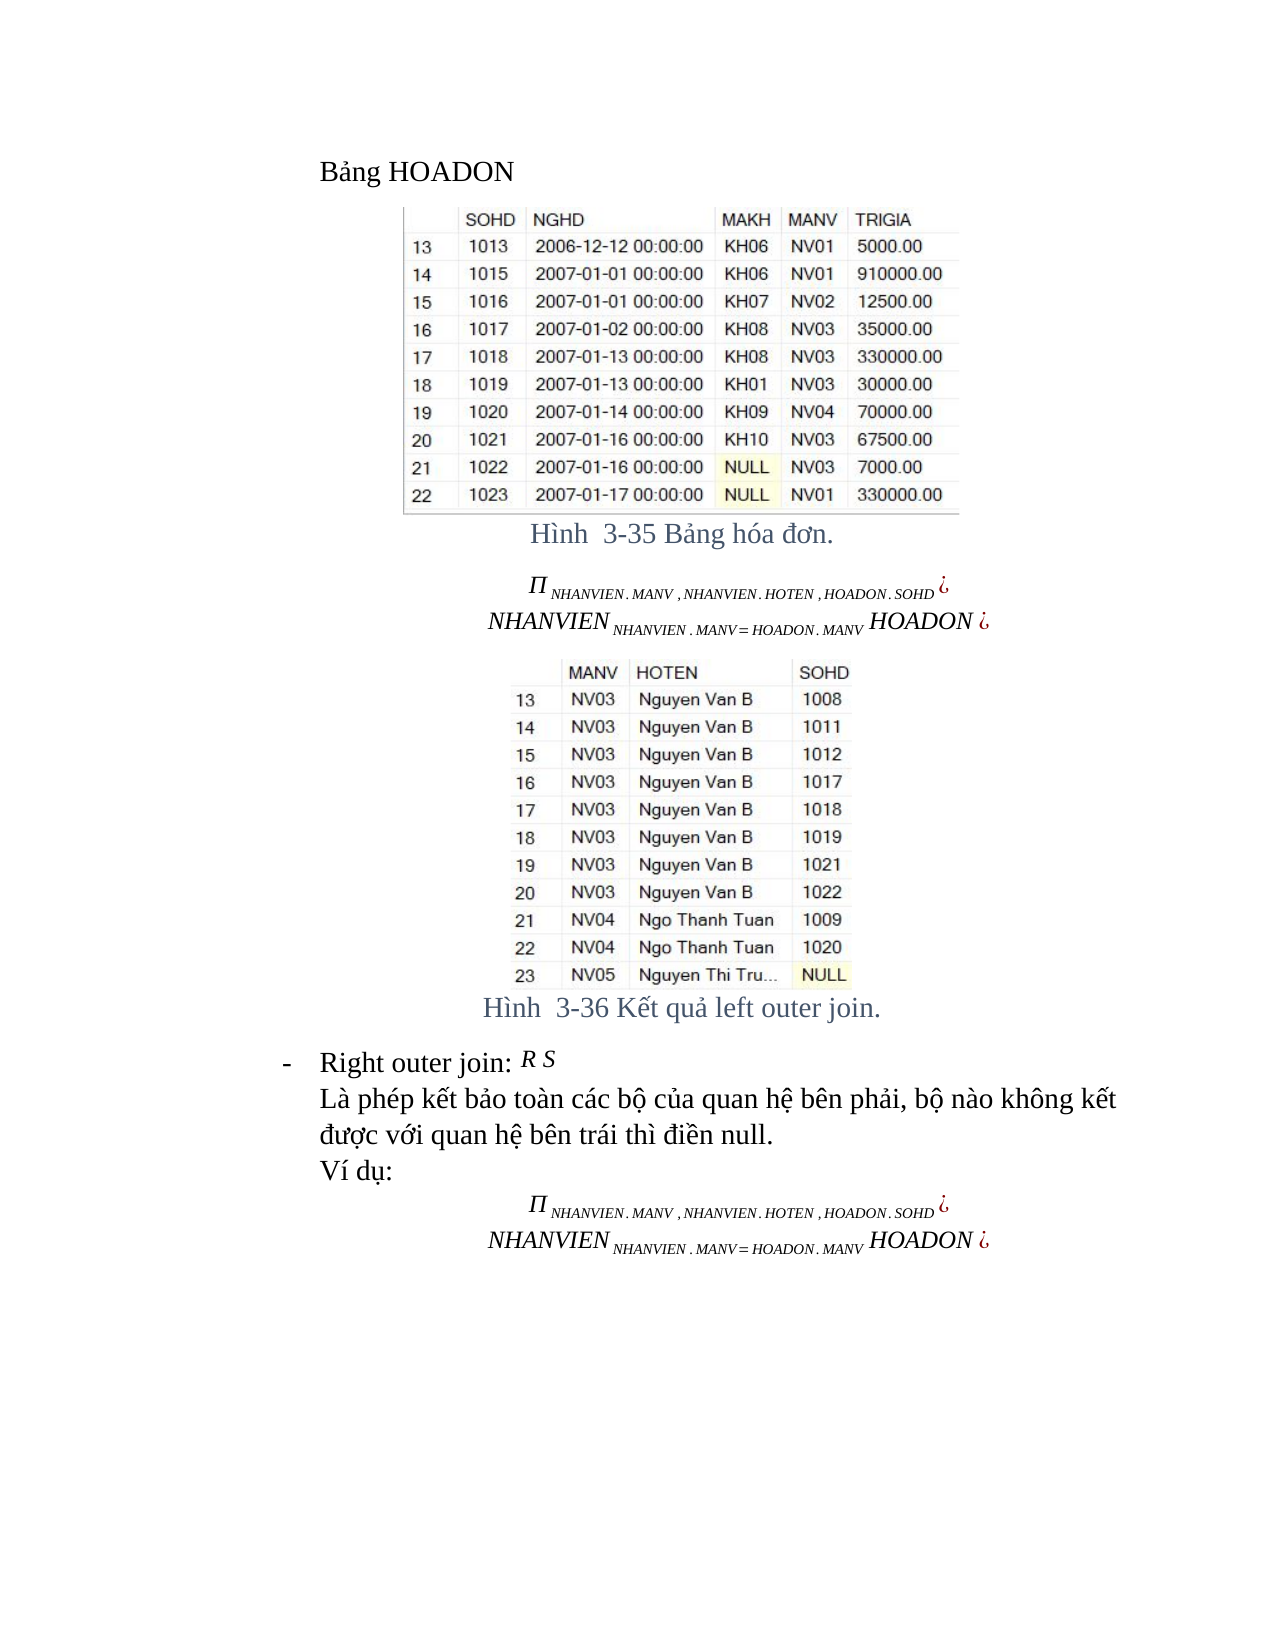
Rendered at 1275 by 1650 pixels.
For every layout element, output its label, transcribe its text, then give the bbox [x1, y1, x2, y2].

picture [510, 659, 852, 991]
picture [403, 207, 960, 516]
list Là phép kết bảo toàn các bộ của quan hệ bên phải, bộ nào không kết được với quan hệ bên trái thì điền null. [319, 1081, 1157, 1151]
list Right outer join: [282, 1045, 1157, 1078]
list Ví dụ: [319, 1153, 1157, 1187]
list Bảng HOADON [319, 154, 1157, 188]
